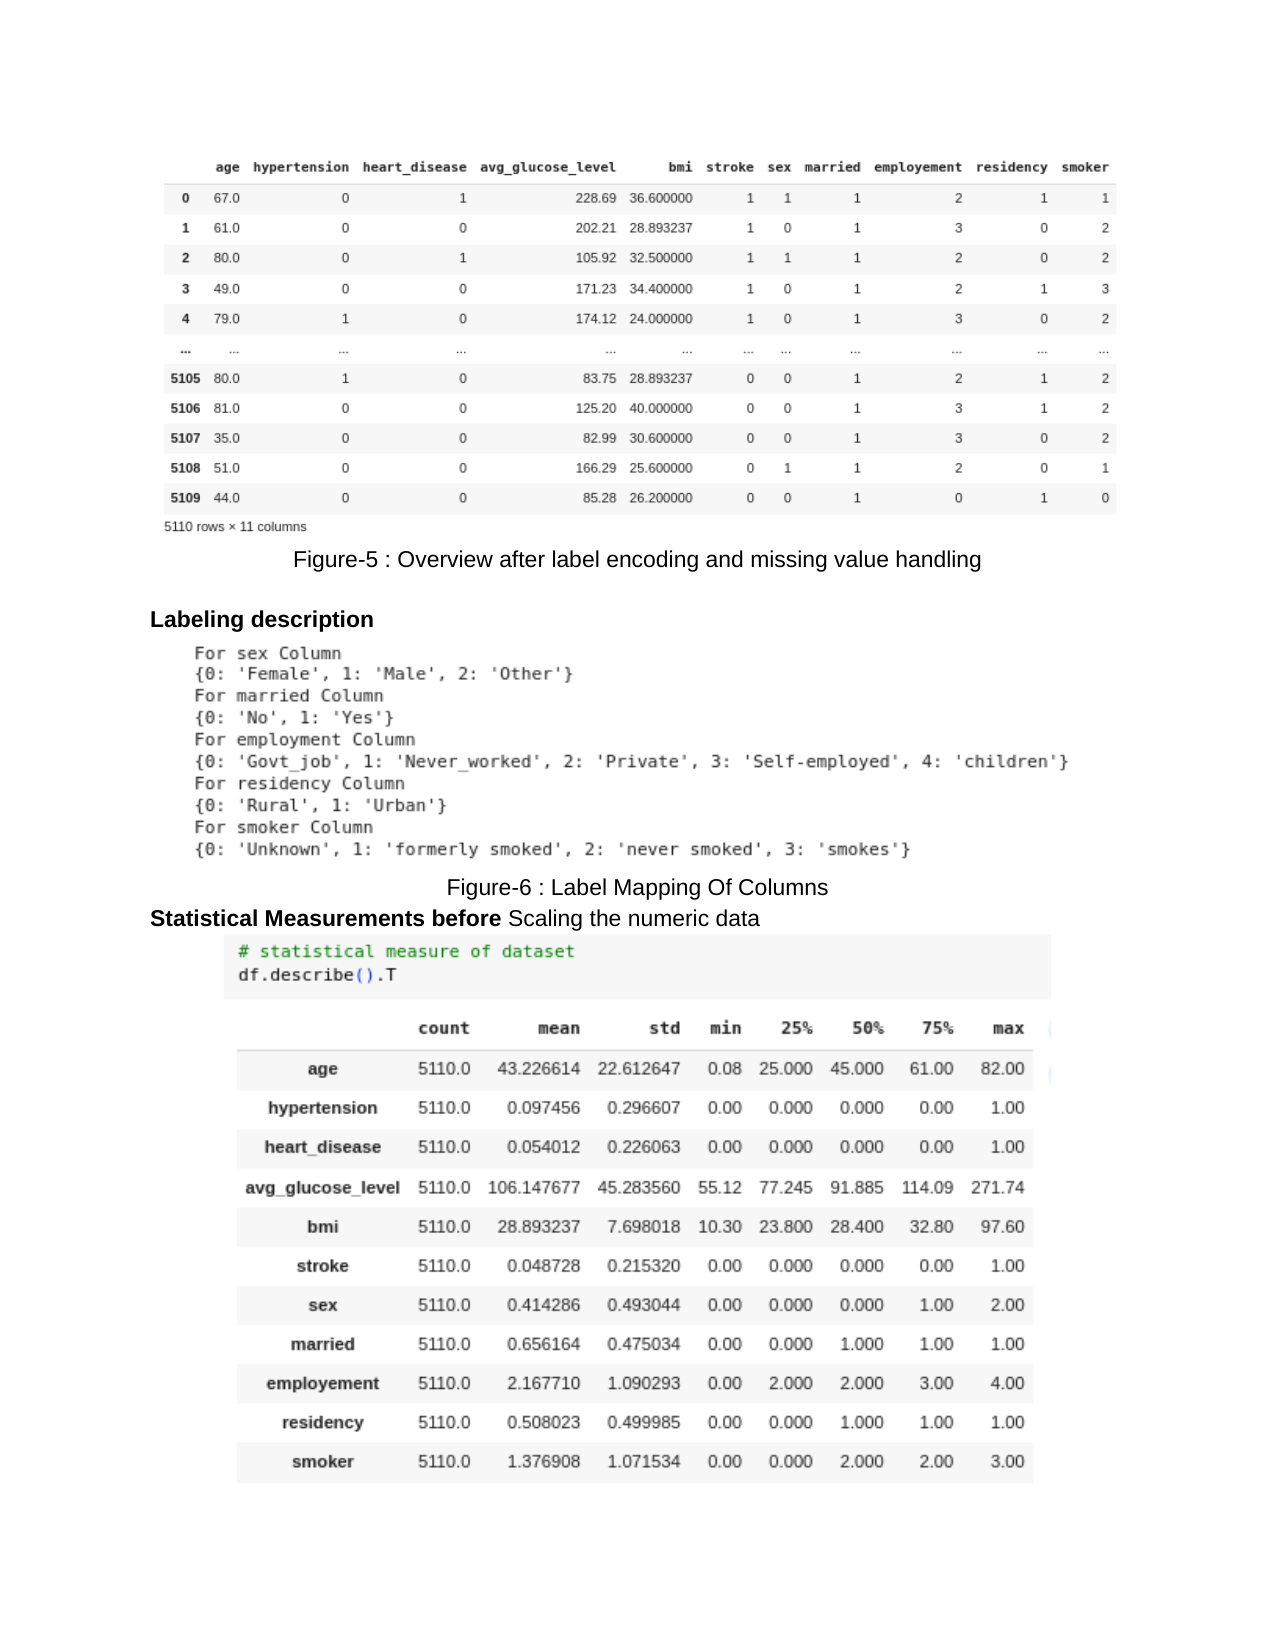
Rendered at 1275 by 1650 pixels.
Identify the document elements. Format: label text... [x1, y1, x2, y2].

picture [182, 636, 1093, 871]
text Figure-5 : Overview after label encoding and missing value handling [150, 546, 1125, 572]
text Statistical Measurements before Scaling the numeric data [150, 904, 1125, 931]
picture [223, 934, 1052, 1485]
text Figure-6 : Label Mapping Of Columns [150, 874, 1125, 901]
text Labeling description [150, 606, 1125, 632]
picture [150, 150, 1125, 542]
